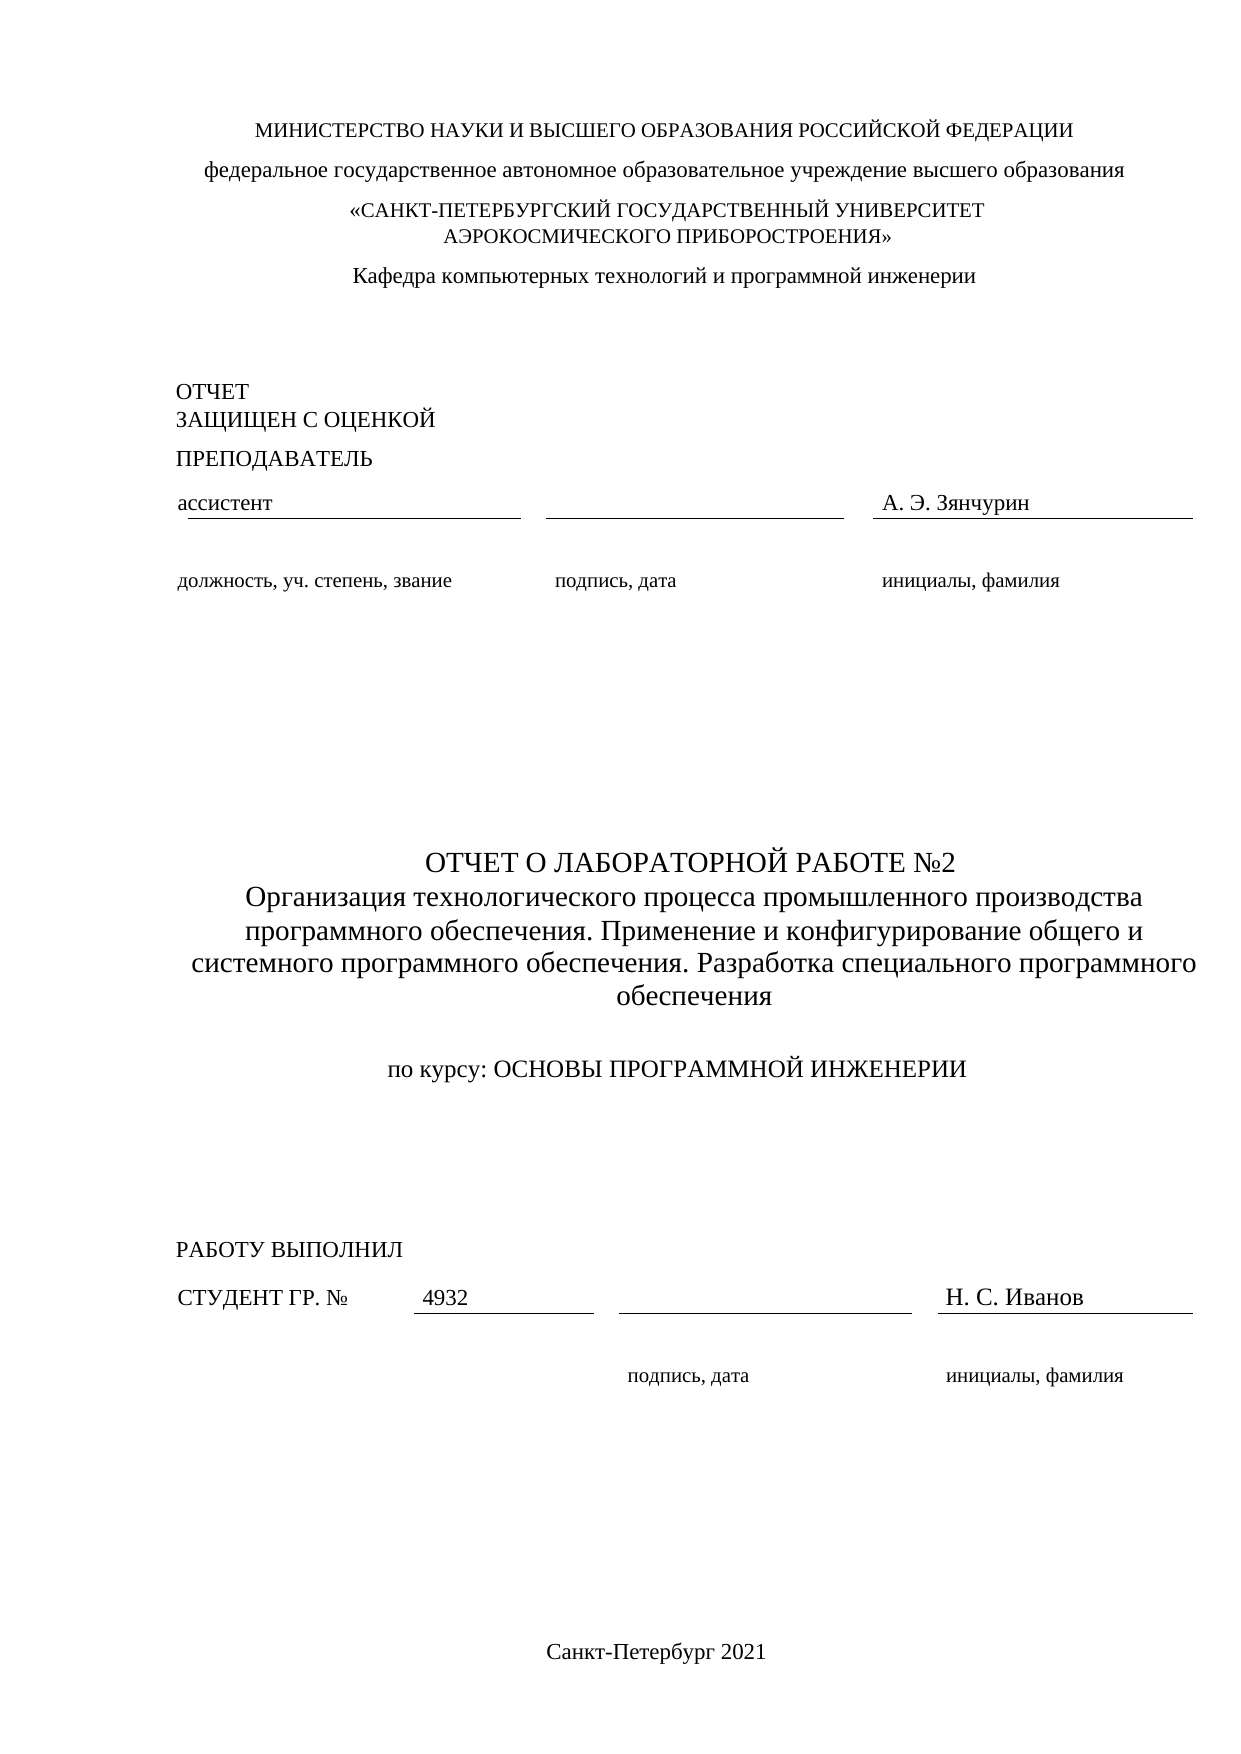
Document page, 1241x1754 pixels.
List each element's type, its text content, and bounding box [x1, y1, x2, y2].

text ОТЧЕТ О ЛАБОРАТОРНОЙ РАБОТЕ №2 [425, 845, 1184, 879]
text «САНКТ-ПЕТЕРБУРГСКИЙ ГОСУДАРСТВЕННЫЙ УНИВЕРСИТЕТ АЭРОКОСМИЧЕСКОГО ПРИБОРОСТРОЕНИЯ» [233, 196, 1101, 248]
text должность, уч. степень, звание подпись, дата инициалы, фамилия [177, 568, 1201, 592]
text Организация технологического процесса промышленного производства программного обеспечения. Применение и конфигурирование общего и системного программного обеспечения. Разработка специального программного обеспечения [191, 881, 1197, 1012]
text по курсу: ОСНОВЫ ПРОГРАММНОЙ ИНЖЕНЕРИИ [387, 1054, 1201, 1083]
text ассистент А. Э. Зянчурин [177, 489, 1201, 515]
text МИНИСТЕРСТВО НАУКИ И ВЫСШЕГО ОБРАЗОВАНИЯ РОССИЙСКОЙ ФЕДЕРАЦИИ [233, 118, 1096, 142]
text Санкт-Петербург 2021 [177, 1638, 1136, 1664]
text подпись, дата инициалы, фамилия [177, 1363, 1201, 1387]
text Кафедра компьютерных технологий и программной инженерии [177, 262, 1152, 288]
text РАБОТУ ВЫПОЛНИЛ [176, 1236, 1201, 1262]
text ЗАЩИЩЕН С ОЦЕНКОЙ [176, 406, 1201, 433]
text федеральное государственное автономное образовательное учреждение высшего образования [177, 156, 1152, 182]
text СТУДЕНТ ГР. № 4932 Н. С. Иванов [177, 1282, 1201, 1311]
text ПРЕПОДАВАТЕЛЬ [176, 445, 1201, 471]
text ОТЧЕТ [176, 378, 1201, 404]
